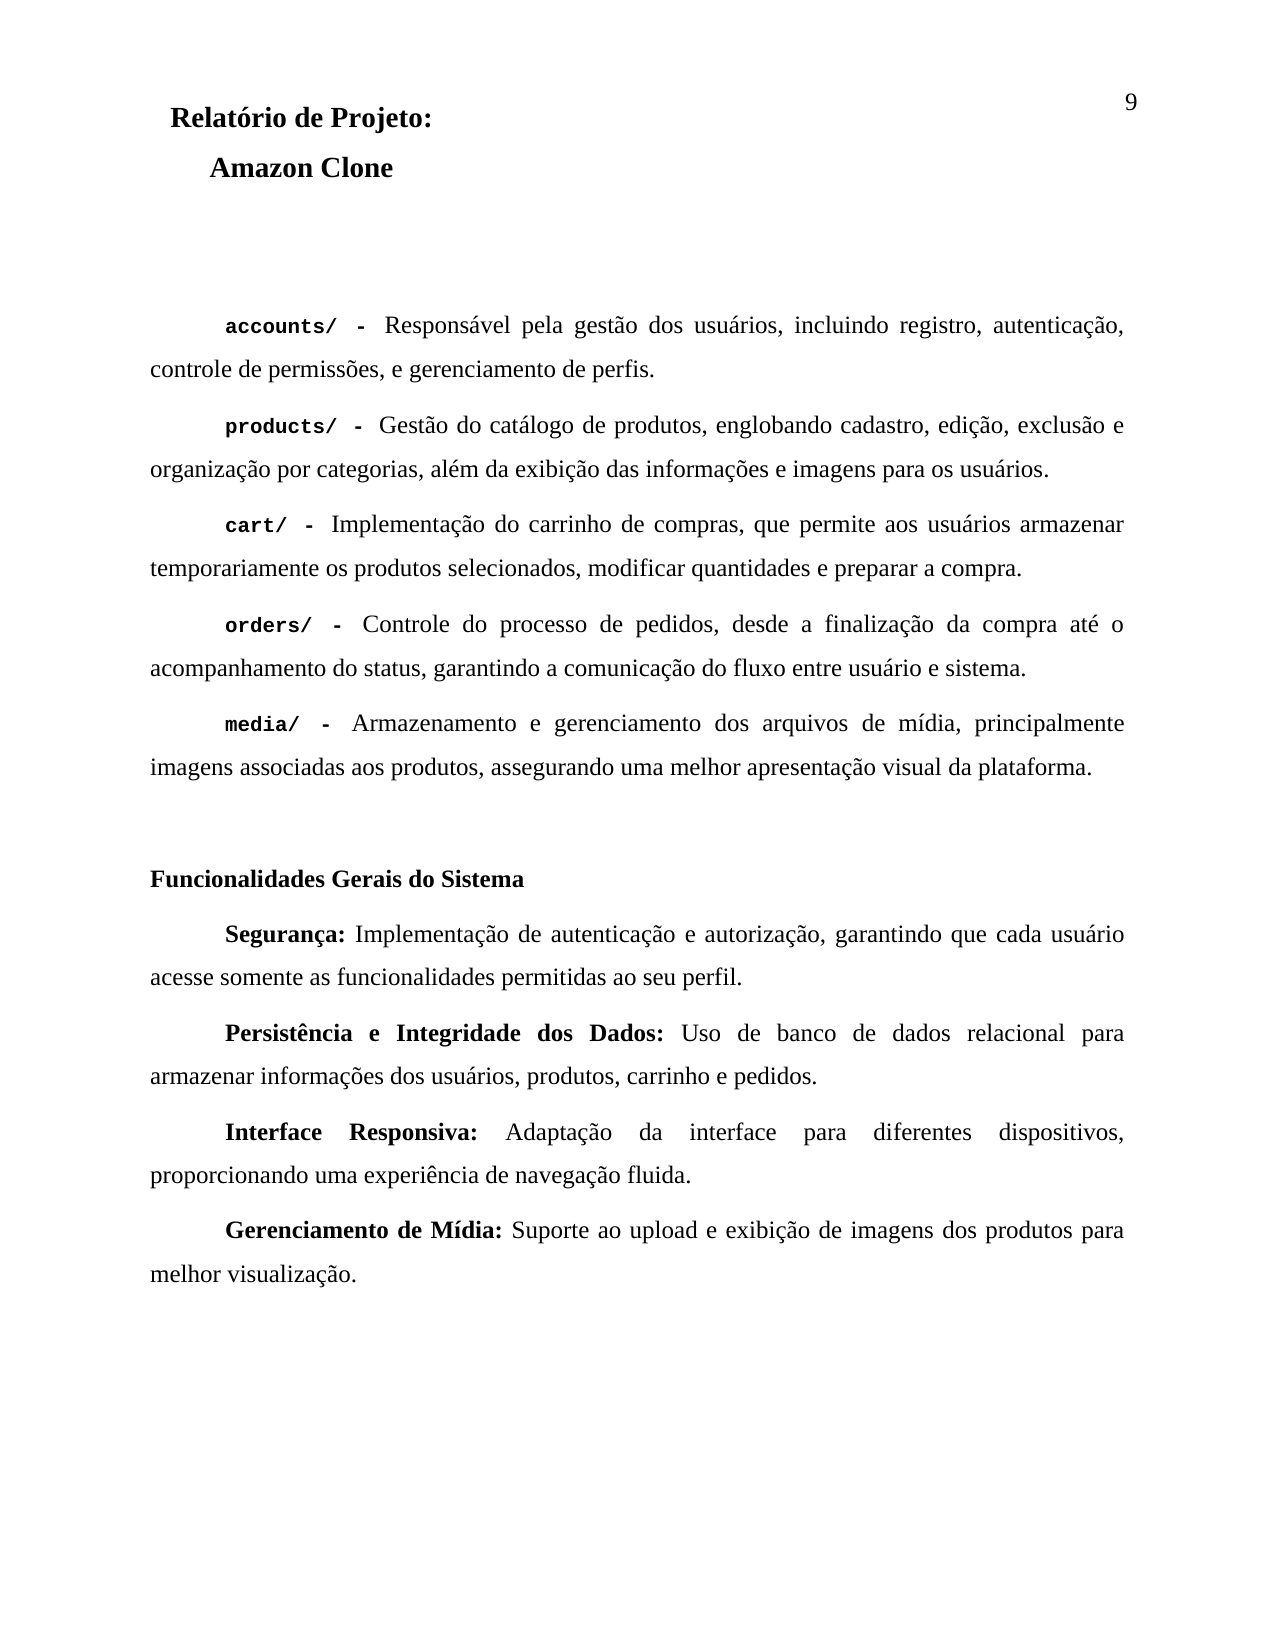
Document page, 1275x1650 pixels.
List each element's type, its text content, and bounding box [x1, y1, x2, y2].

text Gerenciamento de Mídia: Suporte ao upload e exibição de imagens dos produtos para melhor visualização. [150, 1216, 1125, 1287]
text cart/ - Implementação do carrinho de compras, que permite aos usuários armazenar temporariamente os produtos selecionados, modificar quantidades e preparar a compra. [150, 509, 1125, 582]
text Interface Responsiva: Adaptação da interface para diferentes dispositivos, proporcionando uma experiência de navegação fluida. [150, 1117, 1125, 1189]
text Persistência e Integridade dos Dados: Uso de banco de dados relacional para armazenar informações dos usuários, produtos, carrinho e pedidos. [150, 1018, 1125, 1090]
text media/ - Armazenamento e gerenciamento dos arquivos de mídia, principalmente imagens associadas aos produtos, assegurando uma melhor apresentação visual da plataforma. [150, 708, 1125, 781]
text orders/ - Controle do processo de pedidos, desde a finalização da compra até o acompanhamento do status, garantindo a comunicação do fluxo entre usuário e sistema. [150, 609, 1125, 682]
text Segurança: Implementação de autenticação e autorização, garantindo que cada usuário acesse somente as funcionalidades permitidas ao seu perfil. [150, 919, 1125, 991]
text accounts/ - Responsável pela gestão dos usuários, incluindo registro, autenticação, controle de permissões, e gerenciamento de perfis. [150, 310, 1125, 383]
subtitle Funcionalidades Gerais do Sistema [150, 864, 1125, 892]
text products/ - Gestão do catálogo de produtos, englobando cadastro, edição, exclusão e organização por categorias, além da exibição das informações e imagens para os usuários. [150, 410, 1125, 482]
